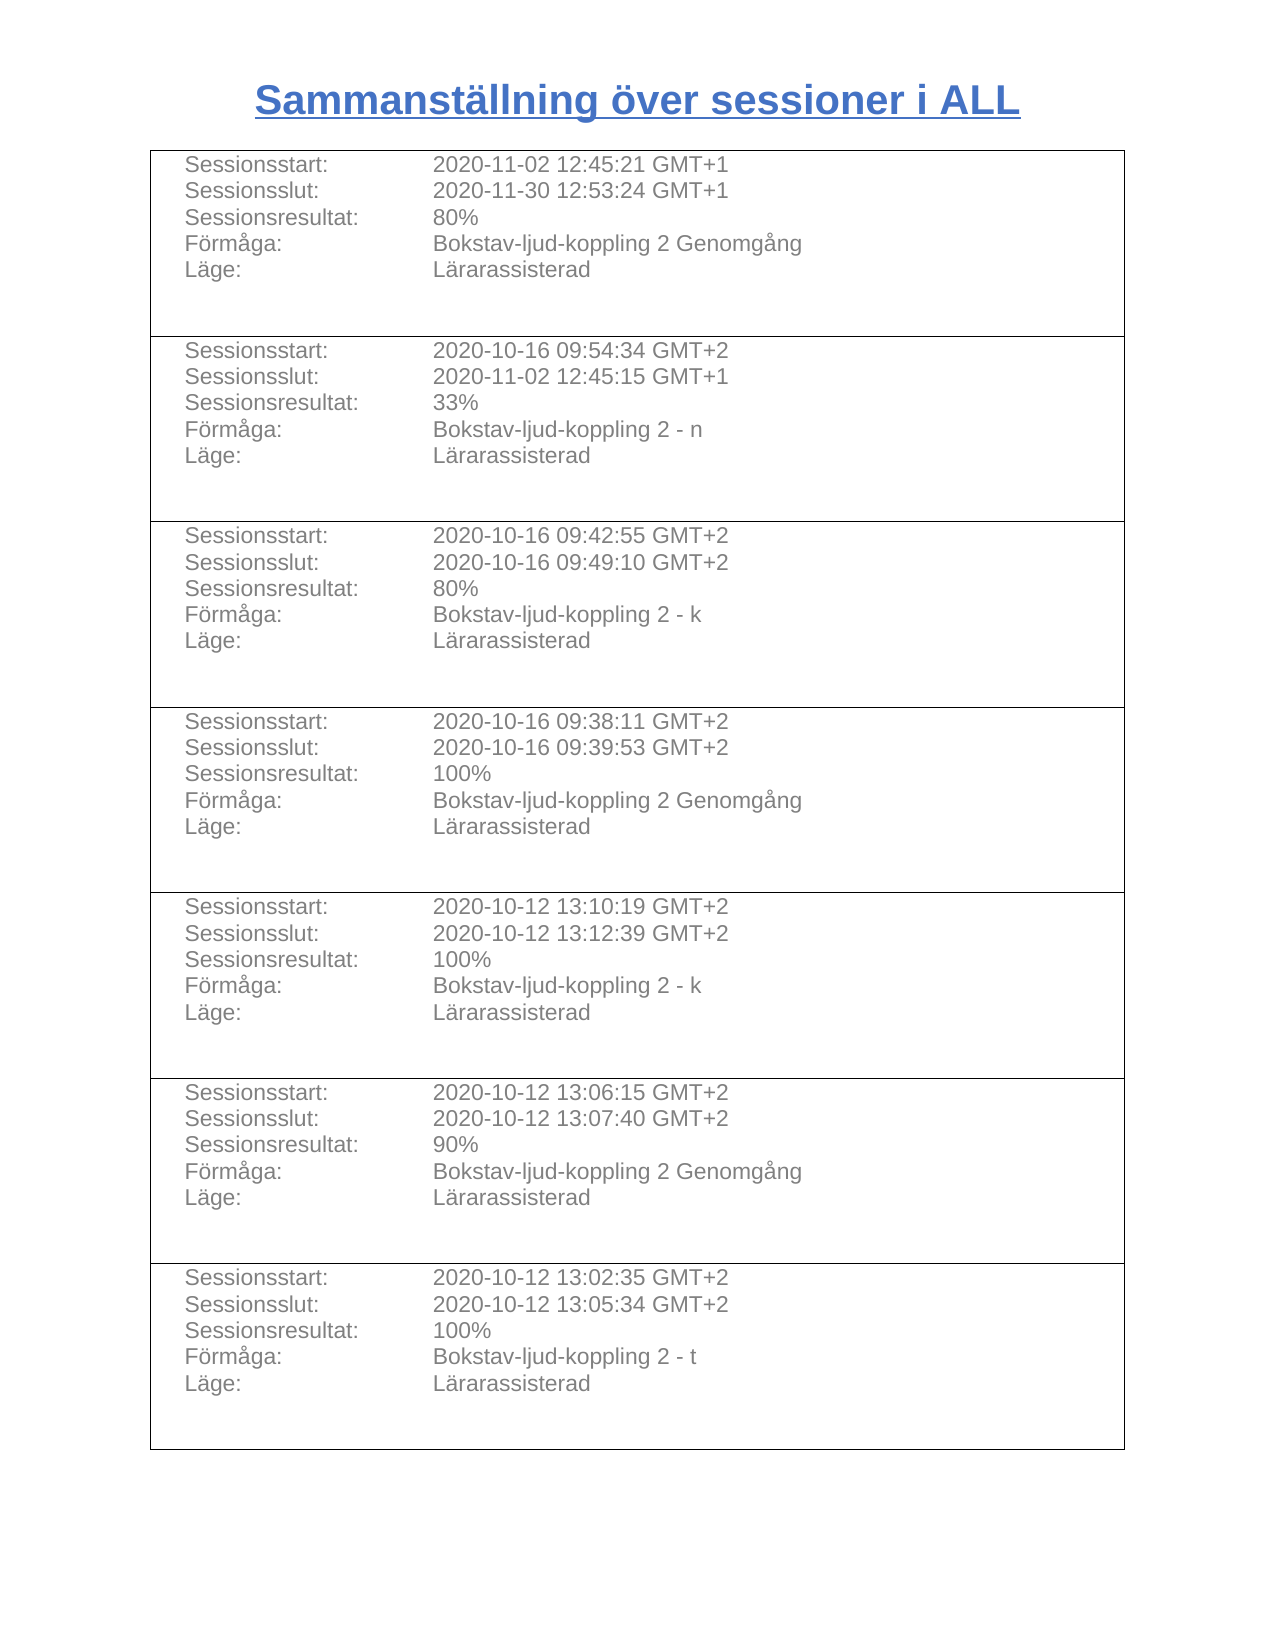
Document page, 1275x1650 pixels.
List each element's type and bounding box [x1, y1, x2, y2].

table_cell [151, 337, 1124, 521]
table_cell [151, 1079, 1124, 1263]
table_cell [151, 893, 1124, 1078]
table_cell [151, 151, 1124, 336]
table_cell [151, 522, 1124, 707]
table_cell [151, 1264, 1124, 1449]
table_cell [151, 708, 1124, 892]
